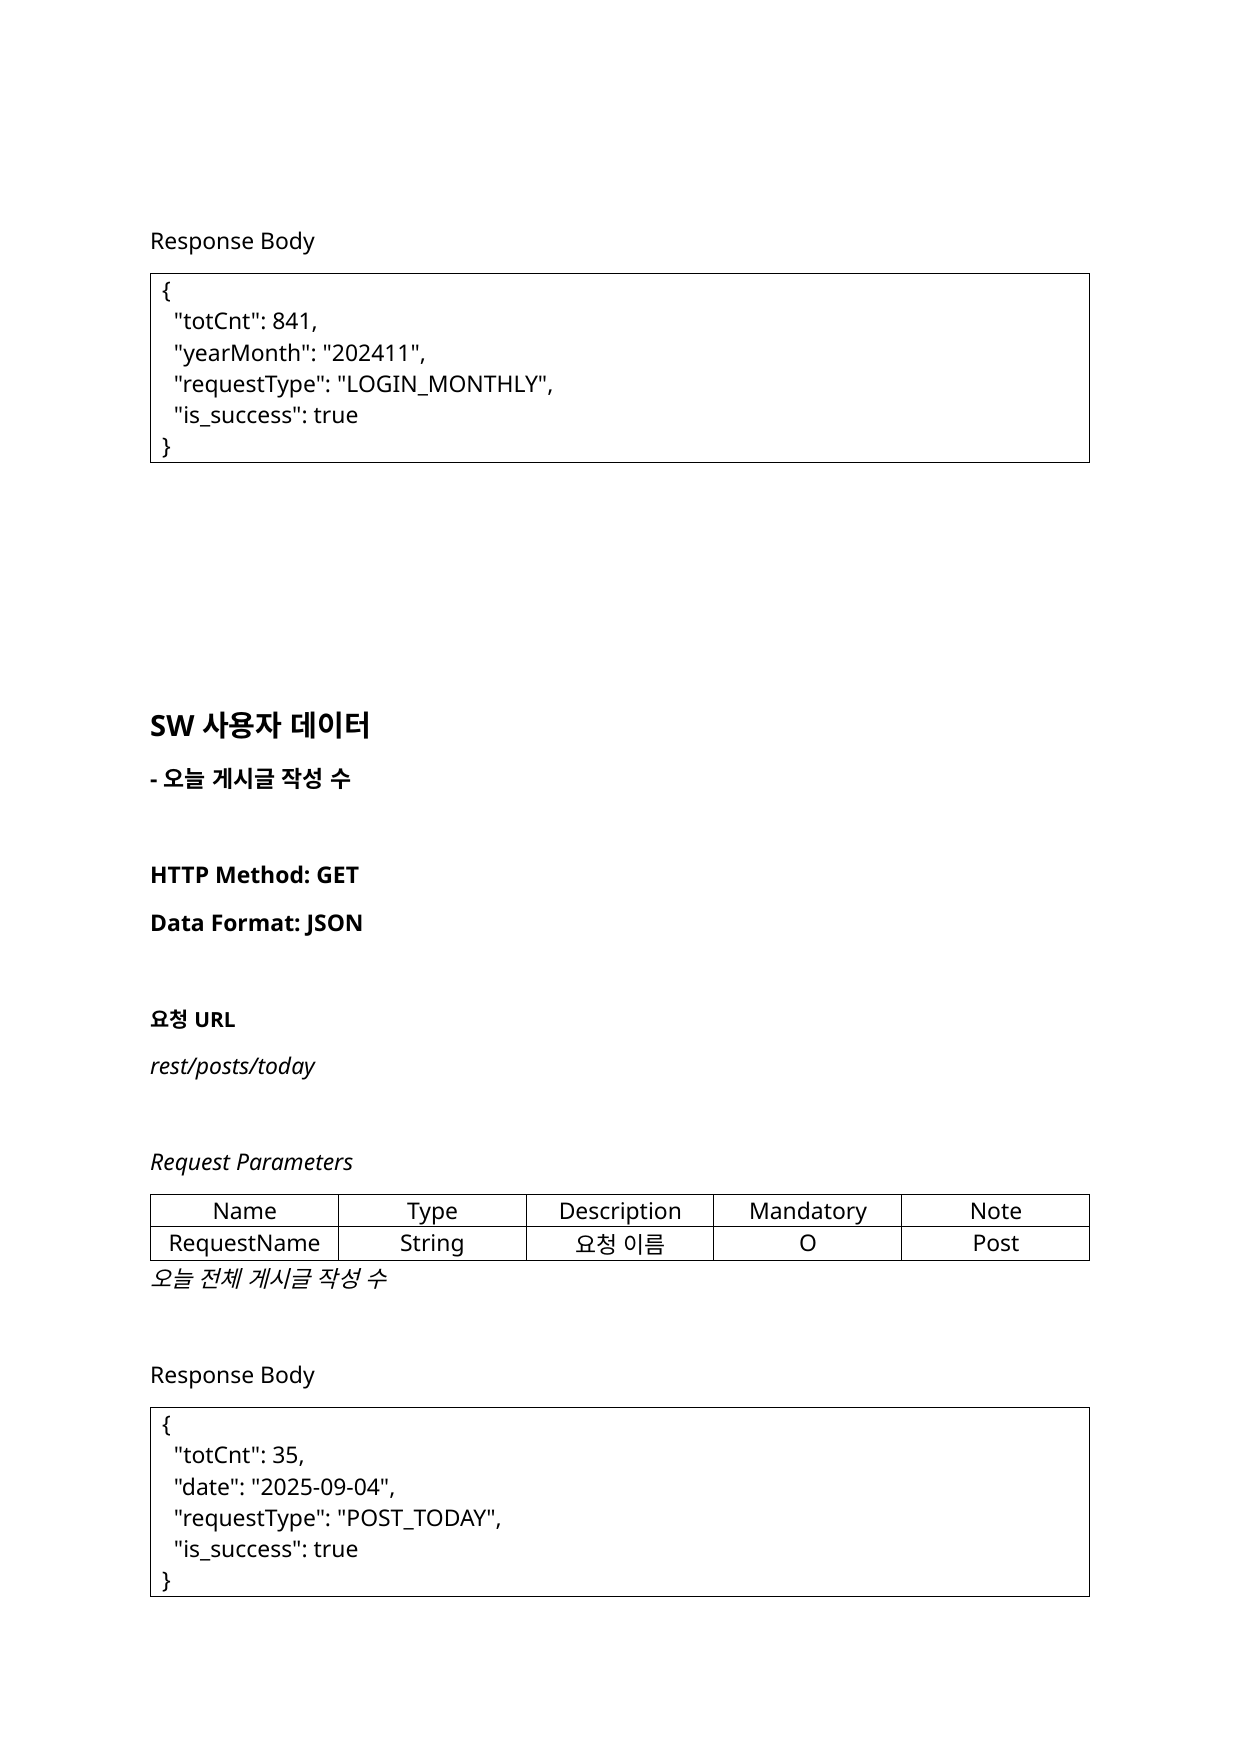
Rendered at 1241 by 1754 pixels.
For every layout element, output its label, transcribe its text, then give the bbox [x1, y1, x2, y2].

table_cell 요청 이름 [527, 1227, 713, 1260]
text Request Parameters [150, 1146, 1090, 1177]
text Response Body [150, 1359, 1090, 1390]
table_header { "totCnt": 35, "date": "2025-09-04", "requestType": "POST_TODAY", "is_success": true } [151, 1408, 1089, 1596]
table_cell RequestName [151, 1227, 338, 1260]
text SW 사용자 데이터 [150, 702, 1090, 744]
table_header Note [902, 1195, 1089, 1226]
table_header Mandatory [714, 1195, 901, 1226]
text Response Body [150, 225, 1090, 256]
text Data Format: JSON [150, 907, 1090, 938]
text 오늘 전체 게시글 작성 수 [150, 1261, 1090, 1294]
table_cell String [339, 1227, 526, 1260]
table_header Name [151, 1195, 338, 1226]
text HTTP Method: GET [150, 859, 1090, 890]
table_header Description [527, 1195, 713, 1226]
table_header { "totCnt": 841, "yearMonth": "202411", "requestType": "LOGIN_MONTHLY", "is_success": true } [151, 274, 1089, 462]
text - 오늘 게시글 작성 수 [150, 761, 1090, 794]
table_header Type [339, 1195, 526, 1226]
table_cell O [714, 1227, 901, 1260]
text rest/posts/today [150, 1050, 1090, 1081]
table_cell Post [902, 1227, 1089, 1260]
text 요청 URL [150, 1003, 1090, 1033]
